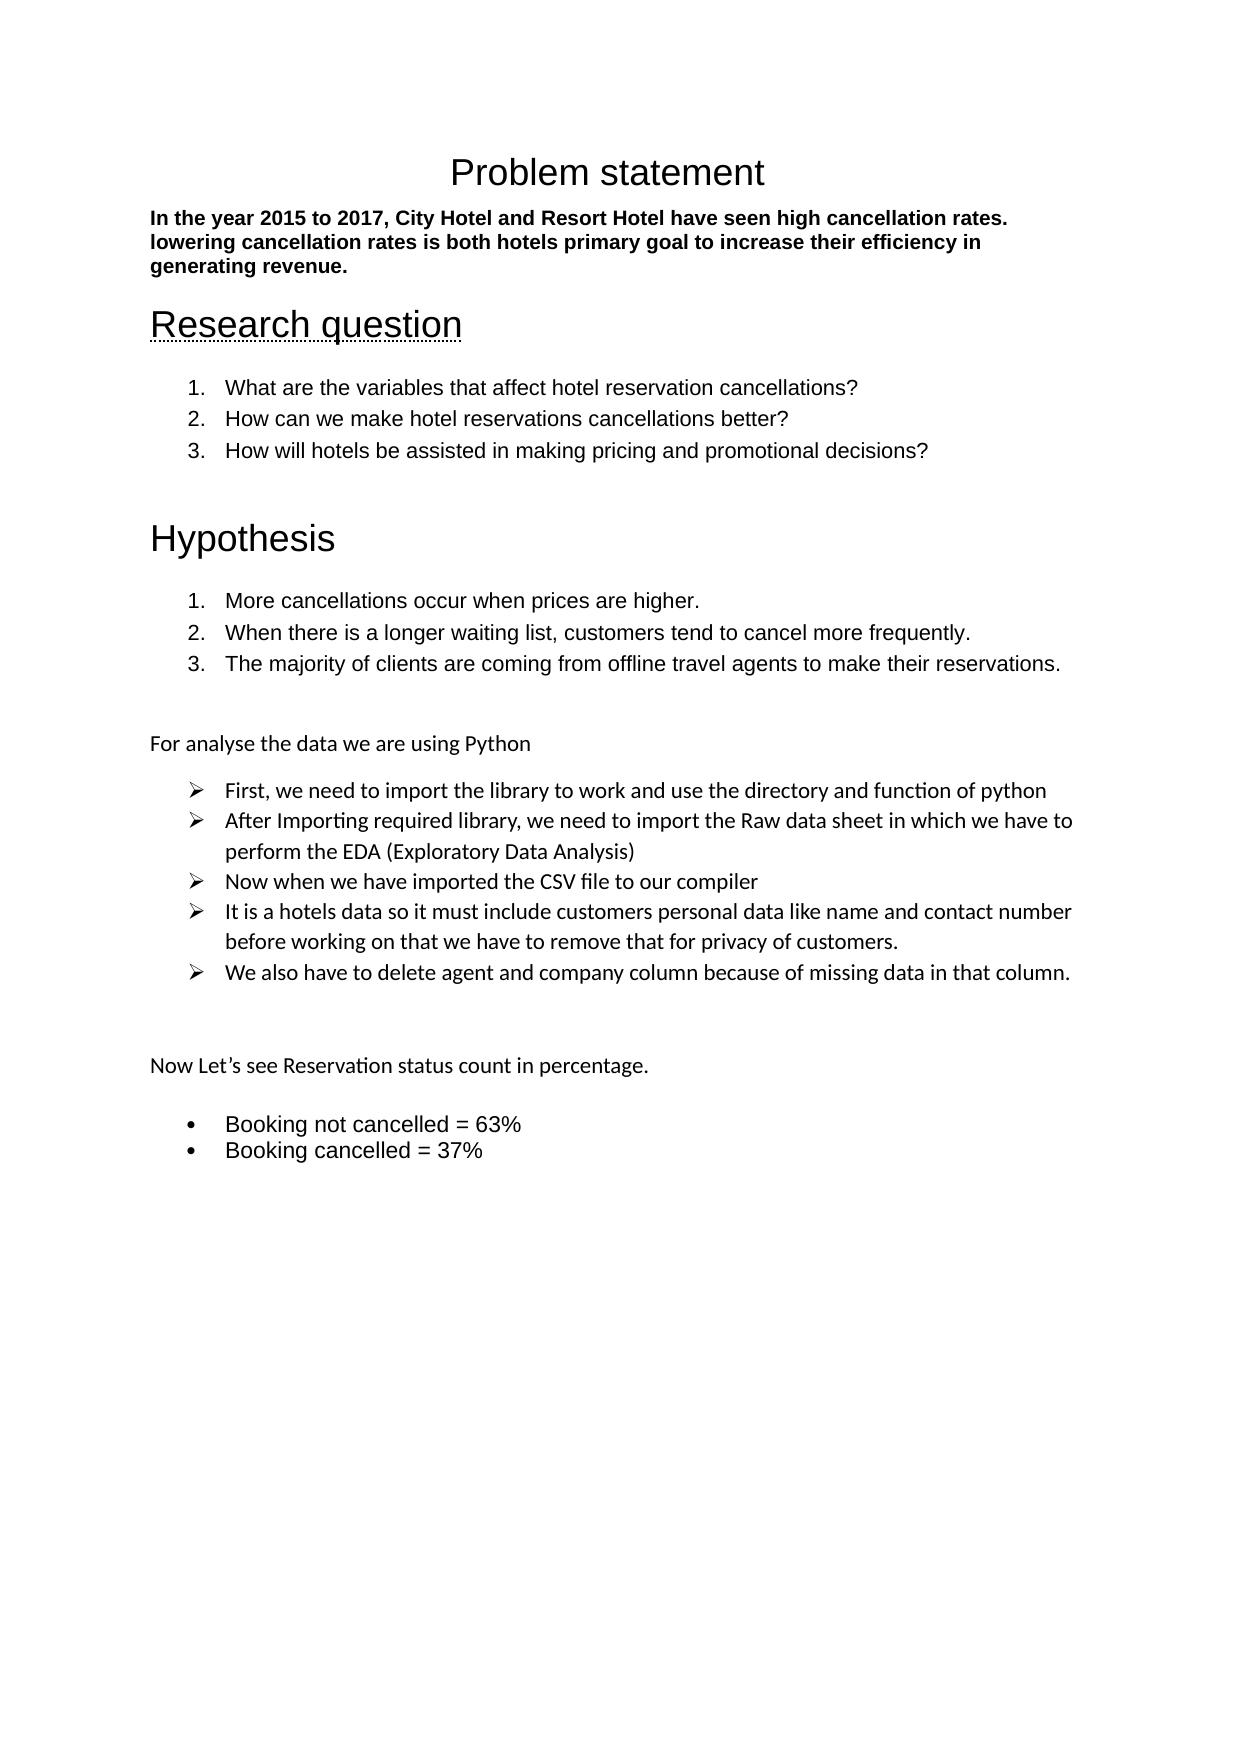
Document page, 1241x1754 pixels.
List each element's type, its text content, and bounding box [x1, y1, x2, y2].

list How will hotels be assisted in making pricing and promotional decisions? [187, 438, 1090, 463]
text Research question [150, 302, 1090, 346]
text In the year 2015 to 2017, City Hotel and Resort Hotel have seen high cancellation rates. lowering cancellation rates is both hotels primary goal to increase their efficiency in generating revenue. [150, 206, 1090, 277]
list More cancellations occur when prices are higher. [187, 588, 1090, 613]
list First, we need to import the library to work and use the directory and function of python [187, 776, 1090, 804]
text For analyse the data we are using Python [150, 729, 1090, 758]
list How can we make hotel reservations cancellations better? [187, 406, 1090, 431]
list Now when we have imported the CSV file to our compiler [187, 867, 1090, 895]
subtitle Problem statement [375, 150, 1090, 193]
list When there is a longer waiting list, customers tend to cancel more frequently. [187, 620, 1090, 645]
list Booking not cancelled = 63% [187, 1111, 1090, 1137]
list Booking cancelled = 37% [187, 1137, 1090, 1163]
list We also have to delete agent and company column because of missing data in that column. [187, 958, 1090, 986]
text Now Let’s see Reservation status count in percentage. [150, 1051, 1090, 1079]
list The majority of clients are coming from offline travel agents to make their reservations. [187, 651, 1090, 676]
list It is a hotels data so it must include customers personal data like name and contact number before working on that we have to remove that for privacy of customers. [187, 897, 1090, 956]
text Hypothesis [150, 516, 1090, 559]
list What are the variables that affect hotel reservation cancellations? [187, 375, 1090, 400]
list After Importing required library, we need to import the Raw data sheet in which we have to perform the EDA (Exploratory Data Analysis) [187, 807, 1090, 865]
